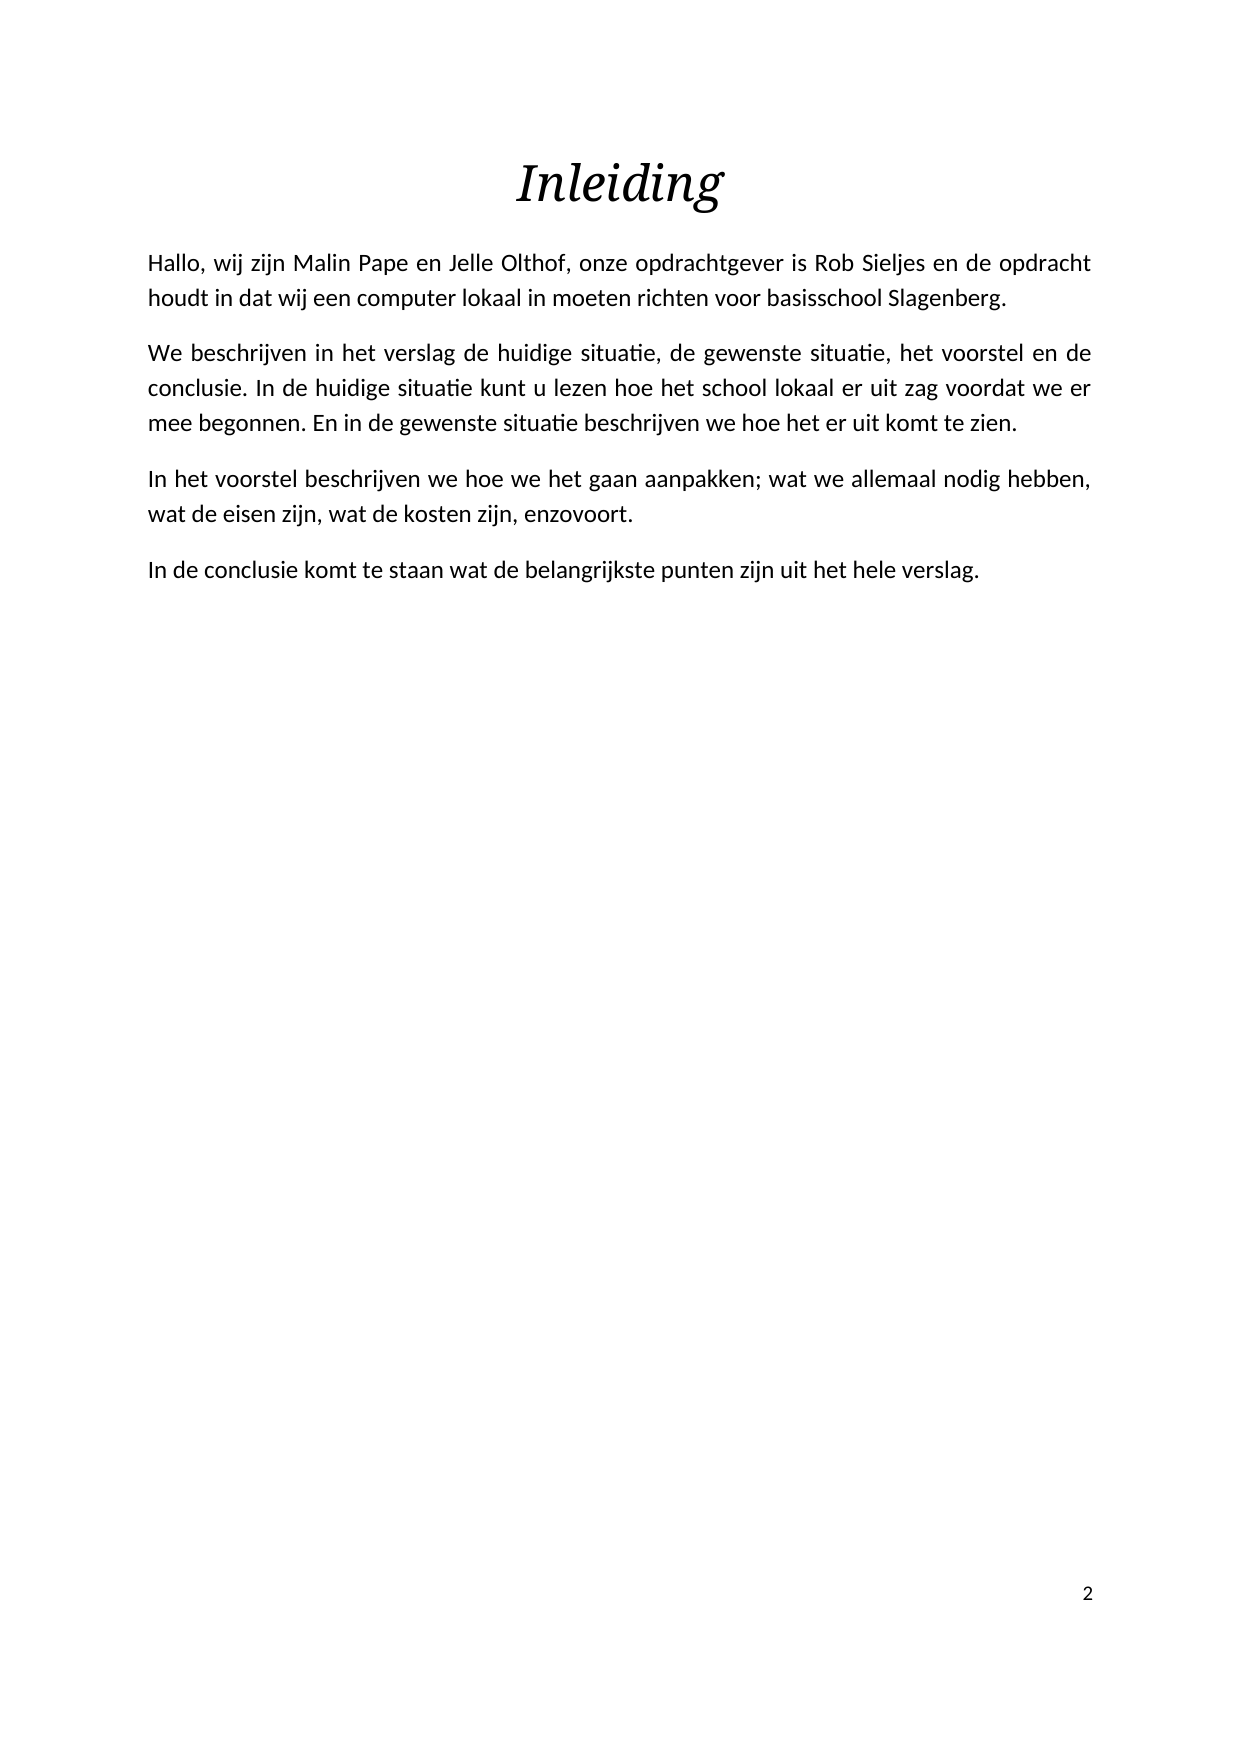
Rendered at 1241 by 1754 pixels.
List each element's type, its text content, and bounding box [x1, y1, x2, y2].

text In het voorstel beschrijven we hoe we het gaan aanpakken; wat we allemaal nodig hebben, wat de eisen zijn, wat de kosten zijn, enzovoort. [148, 463, 1093, 529]
text Hallo, wij zijn Malin Pape en Jelle Olthof, onze opdrachtgever is Rob Sieljes en de opdracht houdt in dat wij een computer lokaal in moeten richten voor basisschool Slagenberg. [148, 247, 1093, 312]
text In de conclusie komt te staan wat de belangrijkste punten zijn uit het hele verslag. [148, 554, 1093, 585]
text We beschrijven in het verslag de huidige situatie, de gewenste situatie, het voorstel en de conclusie. In de huidige situatie kunt u lezen hoe het school lokaal er uit zag voordat we er mee begonnen. En in de gewenste situatie beschrijven we hoe het er uit komt te zien. [148, 338, 1093, 438]
text Inleiding [148, 148, 1093, 216]
